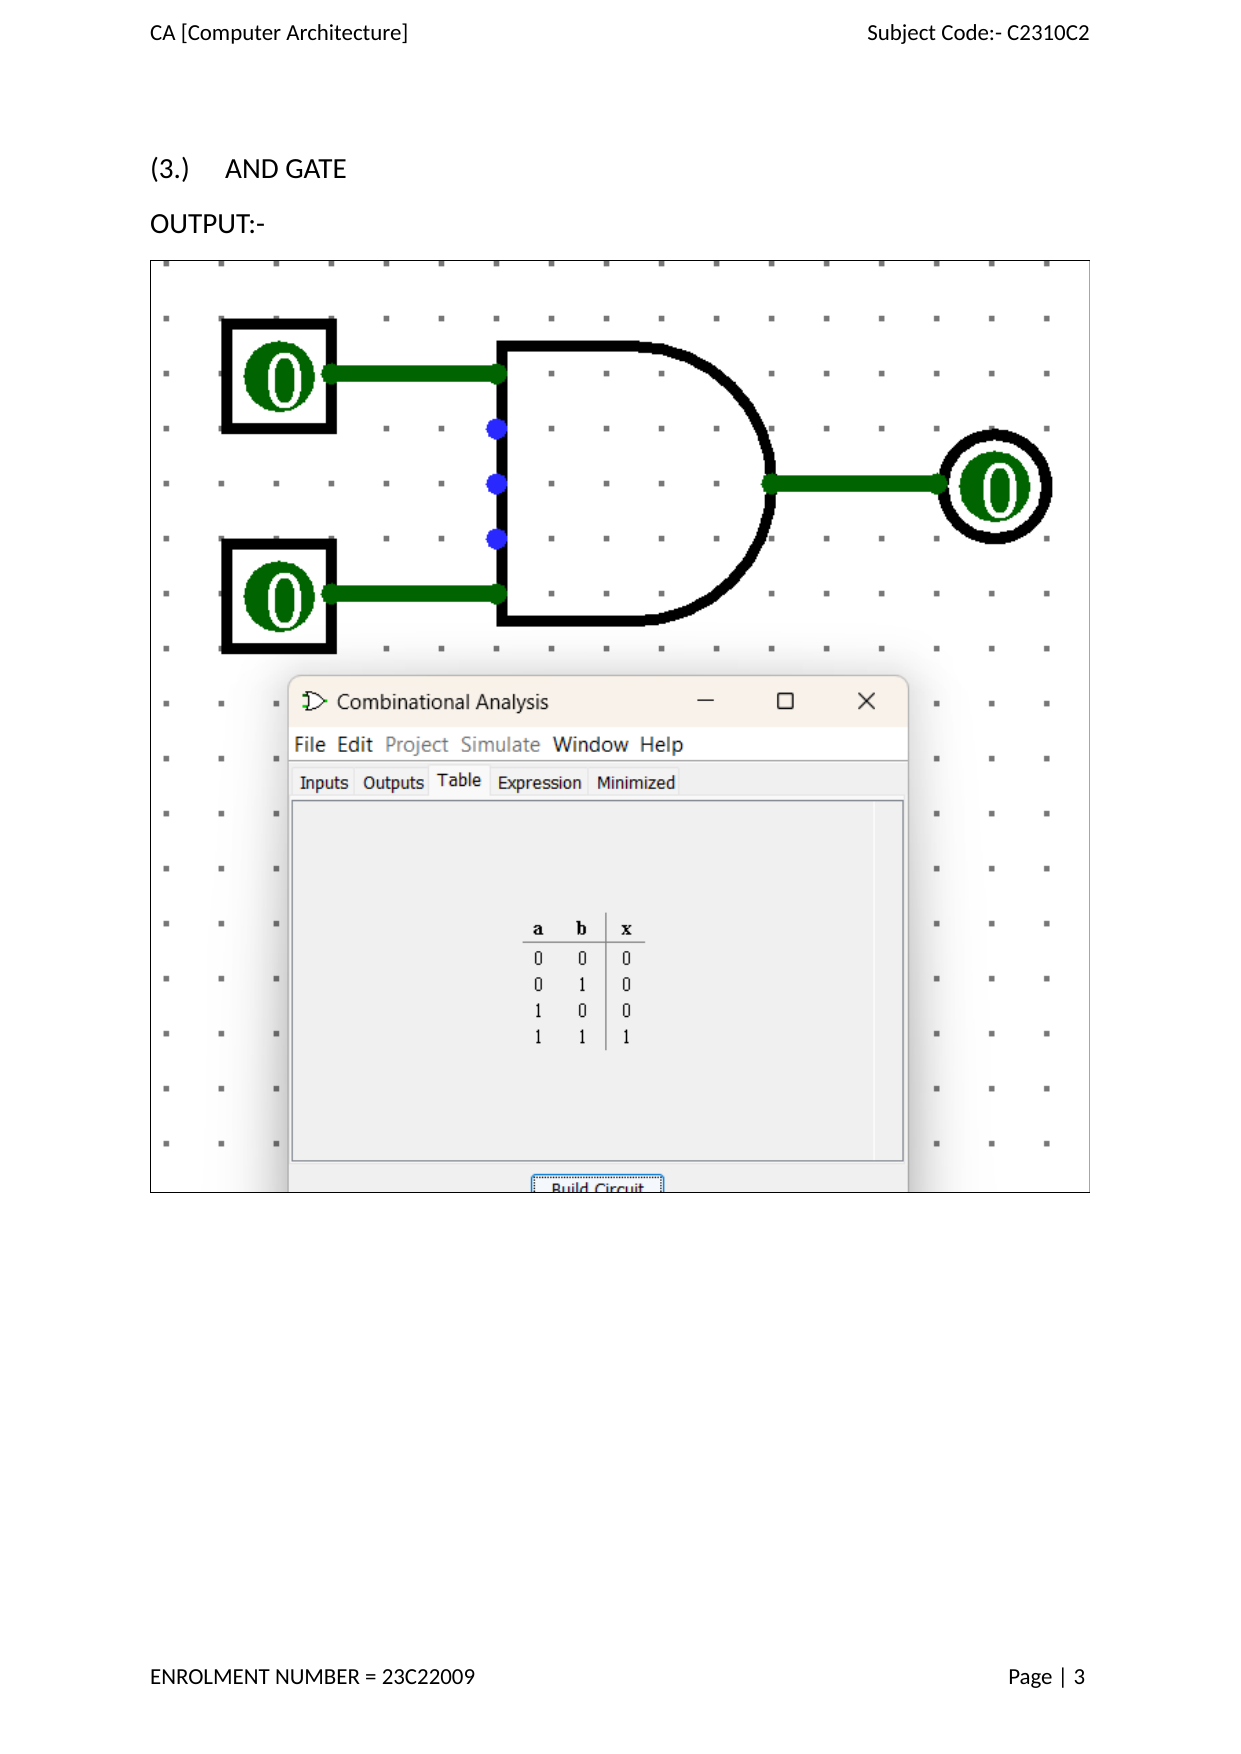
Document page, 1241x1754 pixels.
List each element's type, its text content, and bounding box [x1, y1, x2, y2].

text OUTPUT:- [150, 205, 1090, 241]
table_header [151, 261, 161, 1192]
picture [161, 261, 1090, 1192]
list AND GATE [150, 150, 1090, 186]
